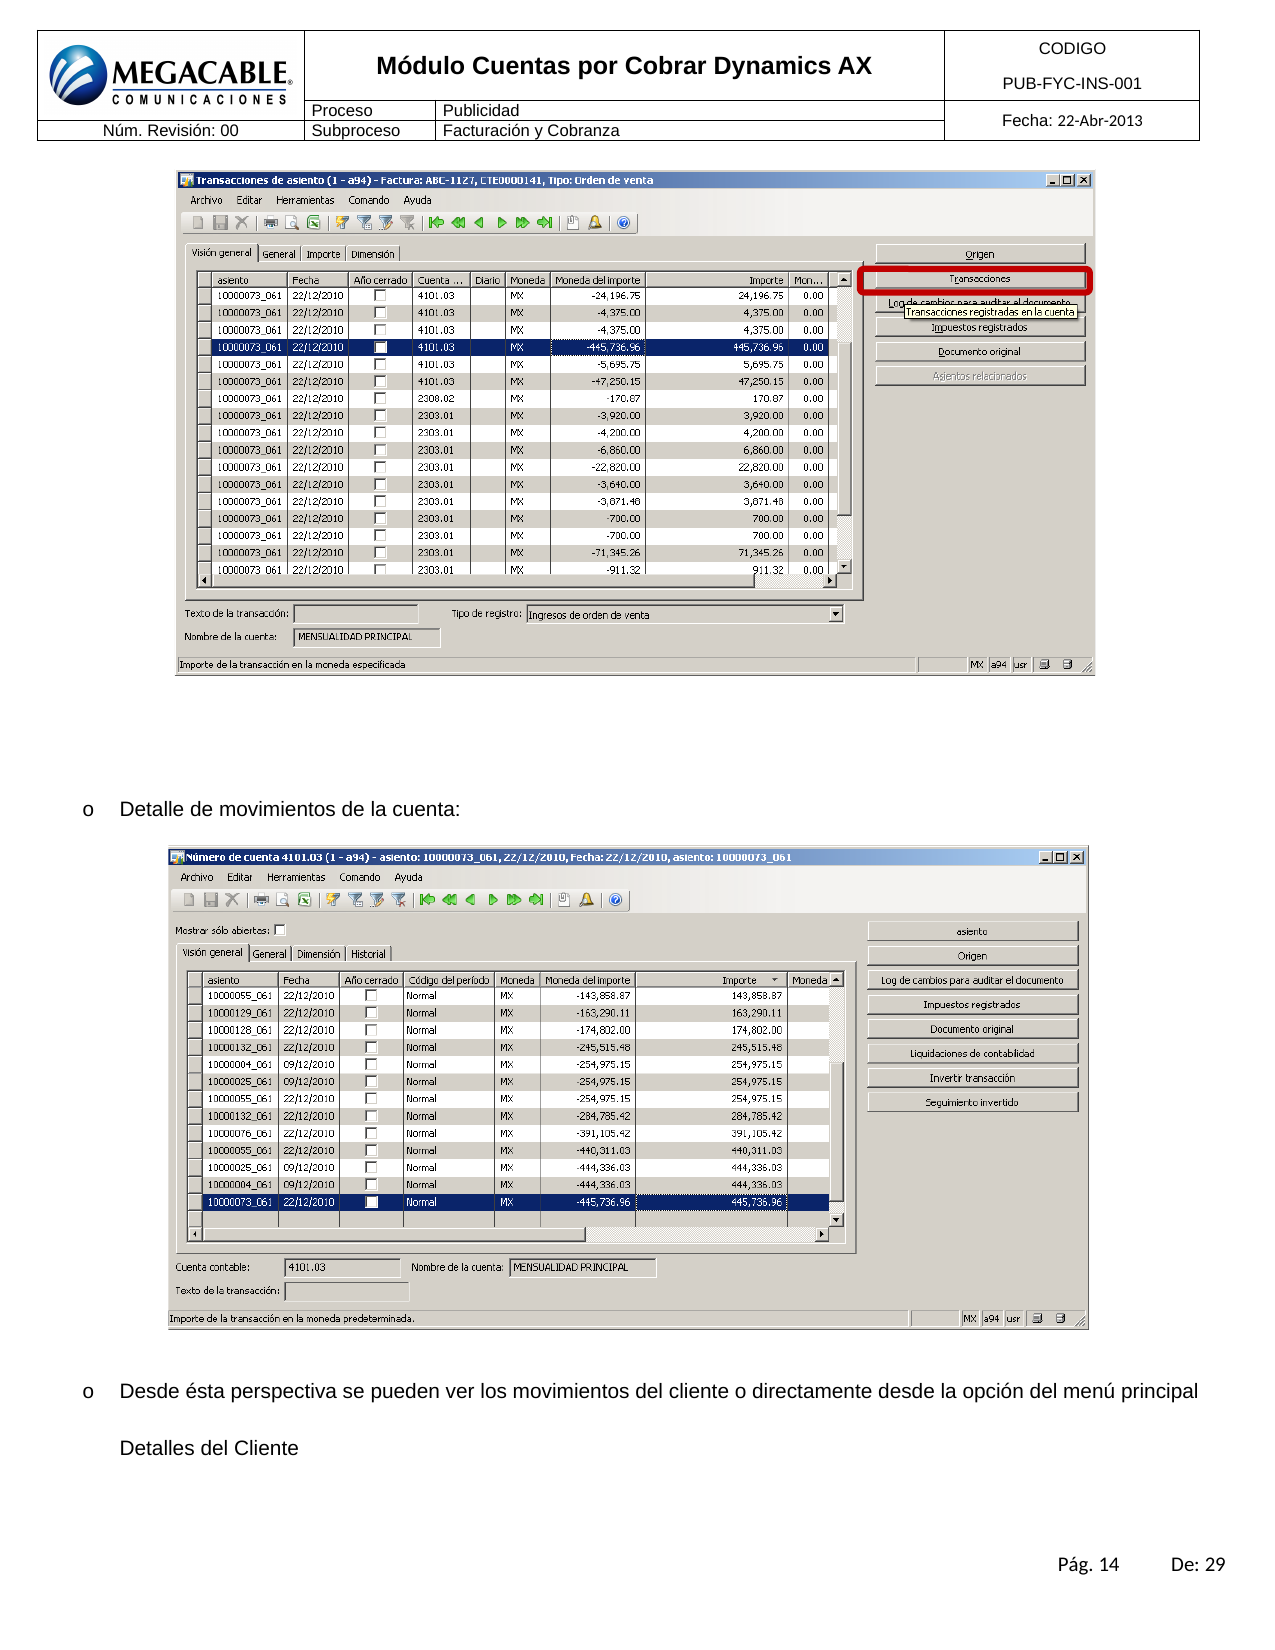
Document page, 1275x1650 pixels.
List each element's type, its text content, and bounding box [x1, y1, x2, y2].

list Detalles del Cliente [119, 1436, 1226, 1460]
list Detalle de movimientos de la cuenta: [82, 797, 1226, 823]
picture [168, 845, 1089, 1330]
list Desde ésta perspectiva se pueden ver los movimientos del cliente o directamente desde la opción del menú principal [82, 1379, 1226, 1405]
picture [44, 36, 298, 115]
picture [174, 169, 1096, 676]
